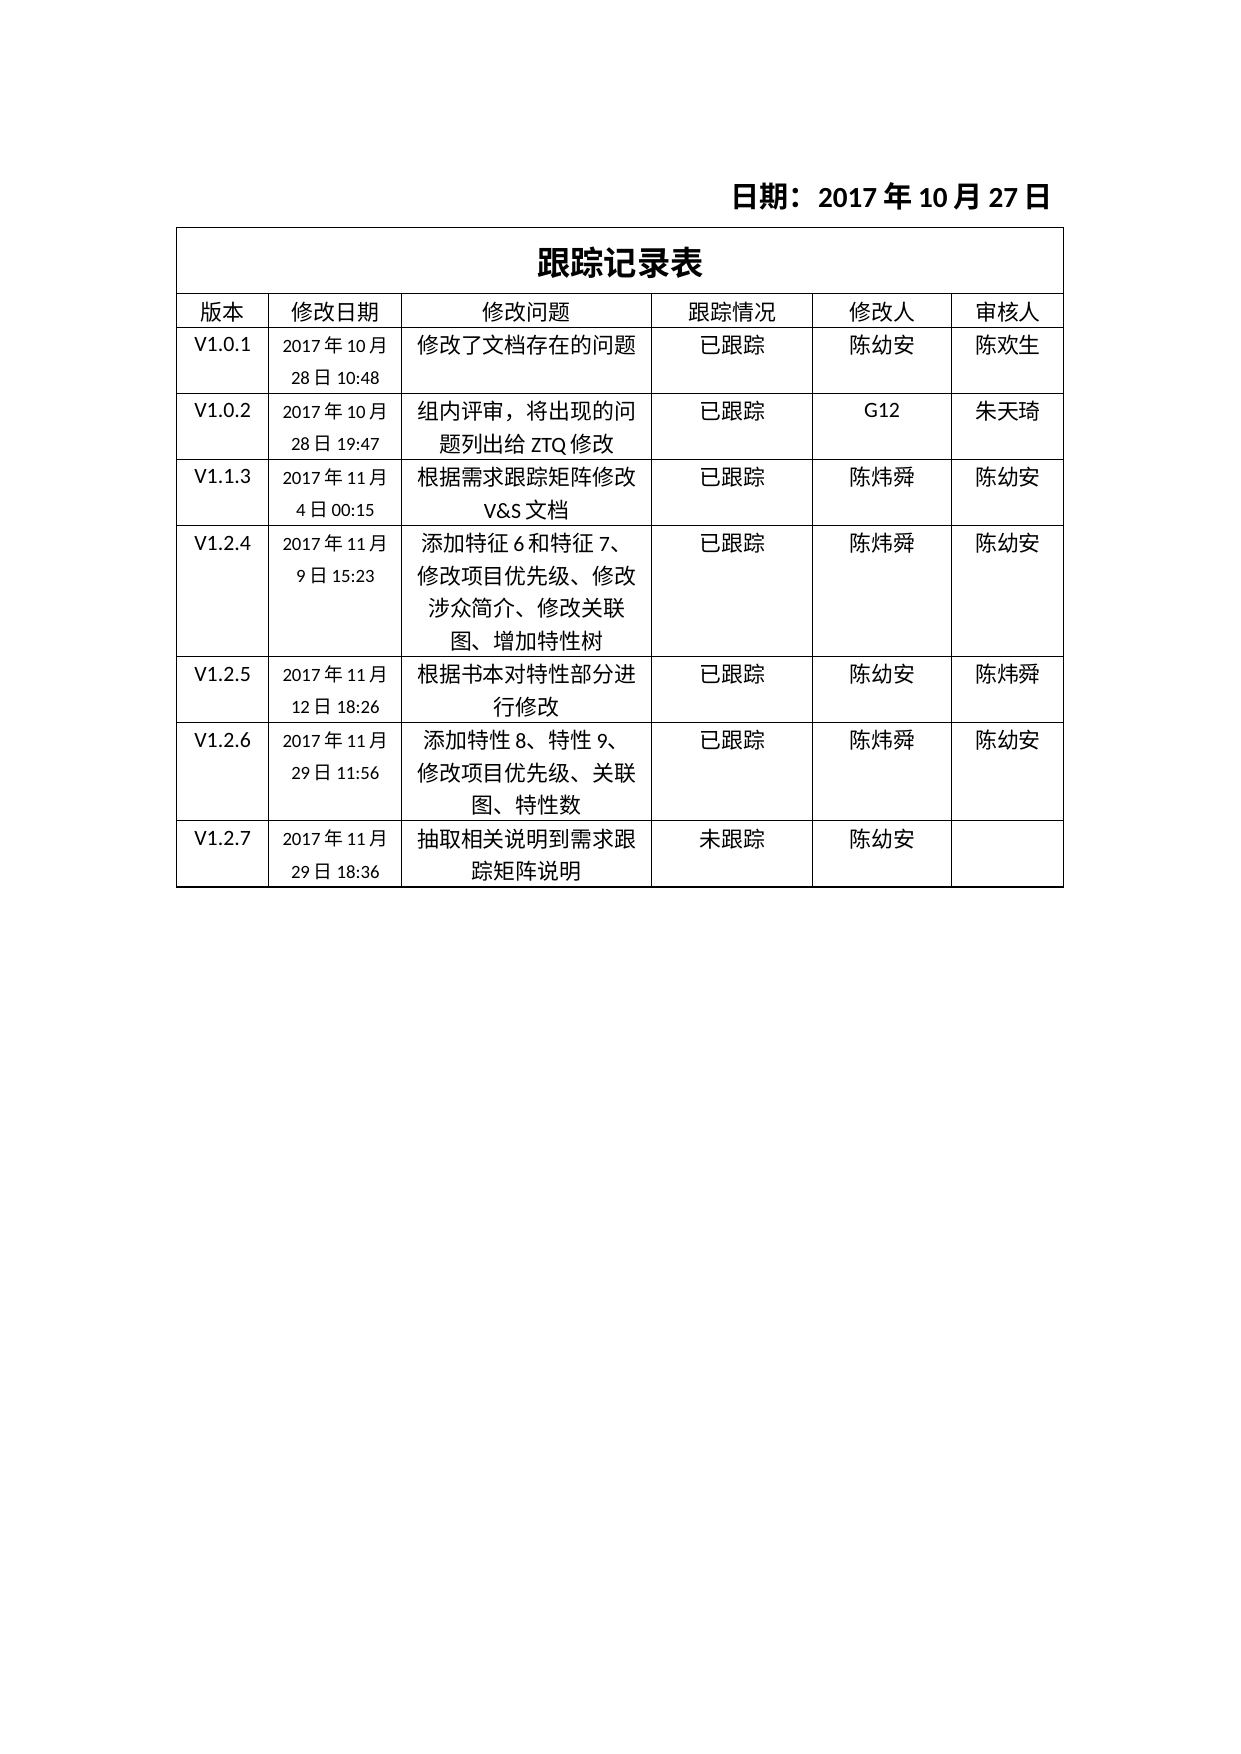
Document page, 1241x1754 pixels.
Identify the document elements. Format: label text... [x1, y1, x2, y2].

table_cell V1.2.6 [177, 723, 268, 820]
table_cell 已跟踪 [652, 328, 812, 393]
table_cell 已跟踪 [652, 723, 812, 820]
table_cell 陈炜舜 [813, 723, 951, 820]
table_cell 添加特征6和特征7、修改项目优先级、修改涉众简介、修改关联图、增加特性树 [402, 526, 651, 656]
table_cell V1.0.2 [177, 394, 268, 459]
table_cell 陈幼安 [813, 328, 951, 393]
table_cell 修改了文档存在的问题 [402, 328, 651, 393]
table_cell V1.2.5 [177, 657, 268, 722]
table_cell 已跟踪 [652, 526, 812, 656]
table_cell 陈炜舜 [952, 657, 1063, 722]
table_cell G12 [813, 394, 951, 459]
table_cell 陈炜舜 [813, 460, 951, 525]
table_cell 陈幼安 [952, 723, 1063, 820]
table_cell 2017年11月12日 18:26 [269, 657, 401, 722]
table_cell 2017年11月29日 18:36 [269, 821, 401, 886]
table_cell V1.1.3 [177, 460, 268, 525]
table_cell 陈炜舜 [813, 526, 951, 656]
table_cell 2017年11月9日15:23 [269, 526, 401, 656]
table_cell 陈幼安 [952, 526, 1063, 656]
table_header 跟踪记录表 [177, 228, 1063, 293]
table_cell 陈欢生 [952, 328, 1063, 393]
table_cell 陈幼安 [813, 657, 951, 722]
table_cell 修改人 [813, 294, 951, 327]
table_cell 根据书本对特性部分进行修改 [402, 657, 651, 722]
table_cell 修改日期 [269, 294, 401, 327]
table_cell 跟踪情况 [652, 294, 812, 327]
table_cell 2017年11月4日00:15 [269, 460, 401, 525]
table_cell 2017年10月28日 10:48 [269, 328, 401, 393]
table_cell 修改问题 [402, 294, 651, 327]
table_cell 陈幼安 [813, 821, 951, 886]
table_cell 未跟踪 [652, 821, 812, 886]
table_cell 添加特性8、特性9、修改项目优先级、关联图、特性数 [402, 723, 651, 820]
table_cell 2017年10月28日 19:47 [269, 394, 401, 459]
table_cell 2017年11月29日11:56 [269, 723, 401, 820]
table_cell 版本 [177, 294, 268, 327]
table_cell 审核人 [952, 294, 1063, 327]
table_cell V1.2.7 [177, 821, 268, 886]
table_cell 朱天琦 [952, 394, 1063, 459]
table_cell 已跟踪 [652, 657, 812, 722]
table_cell 组内评审，将出现的问题列出给ZTQ修改 [402, 394, 651, 459]
table_cell V1.0.1 [177, 328, 268, 393]
table_cell 已跟踪 [652, 460, 812, 525]
table_cell 陈幼安 [952, 460, 1063, 525]
table_cell [952, 821, 1063, 886]
text 日期：2017年10月27日 [187, 162, 1053, 227]
table_cell 根据需求跟踪矩阵修改V&S文档 [402, 460, 651, 525]
table_cell 抽取相关说明到需求跟踪矩阵说明 [402, 821, 651, 886]
table_cell V1.2.4 [177, 526, 268, 656]
table_cell 已跟踪 [652, 394, 812, 459]
